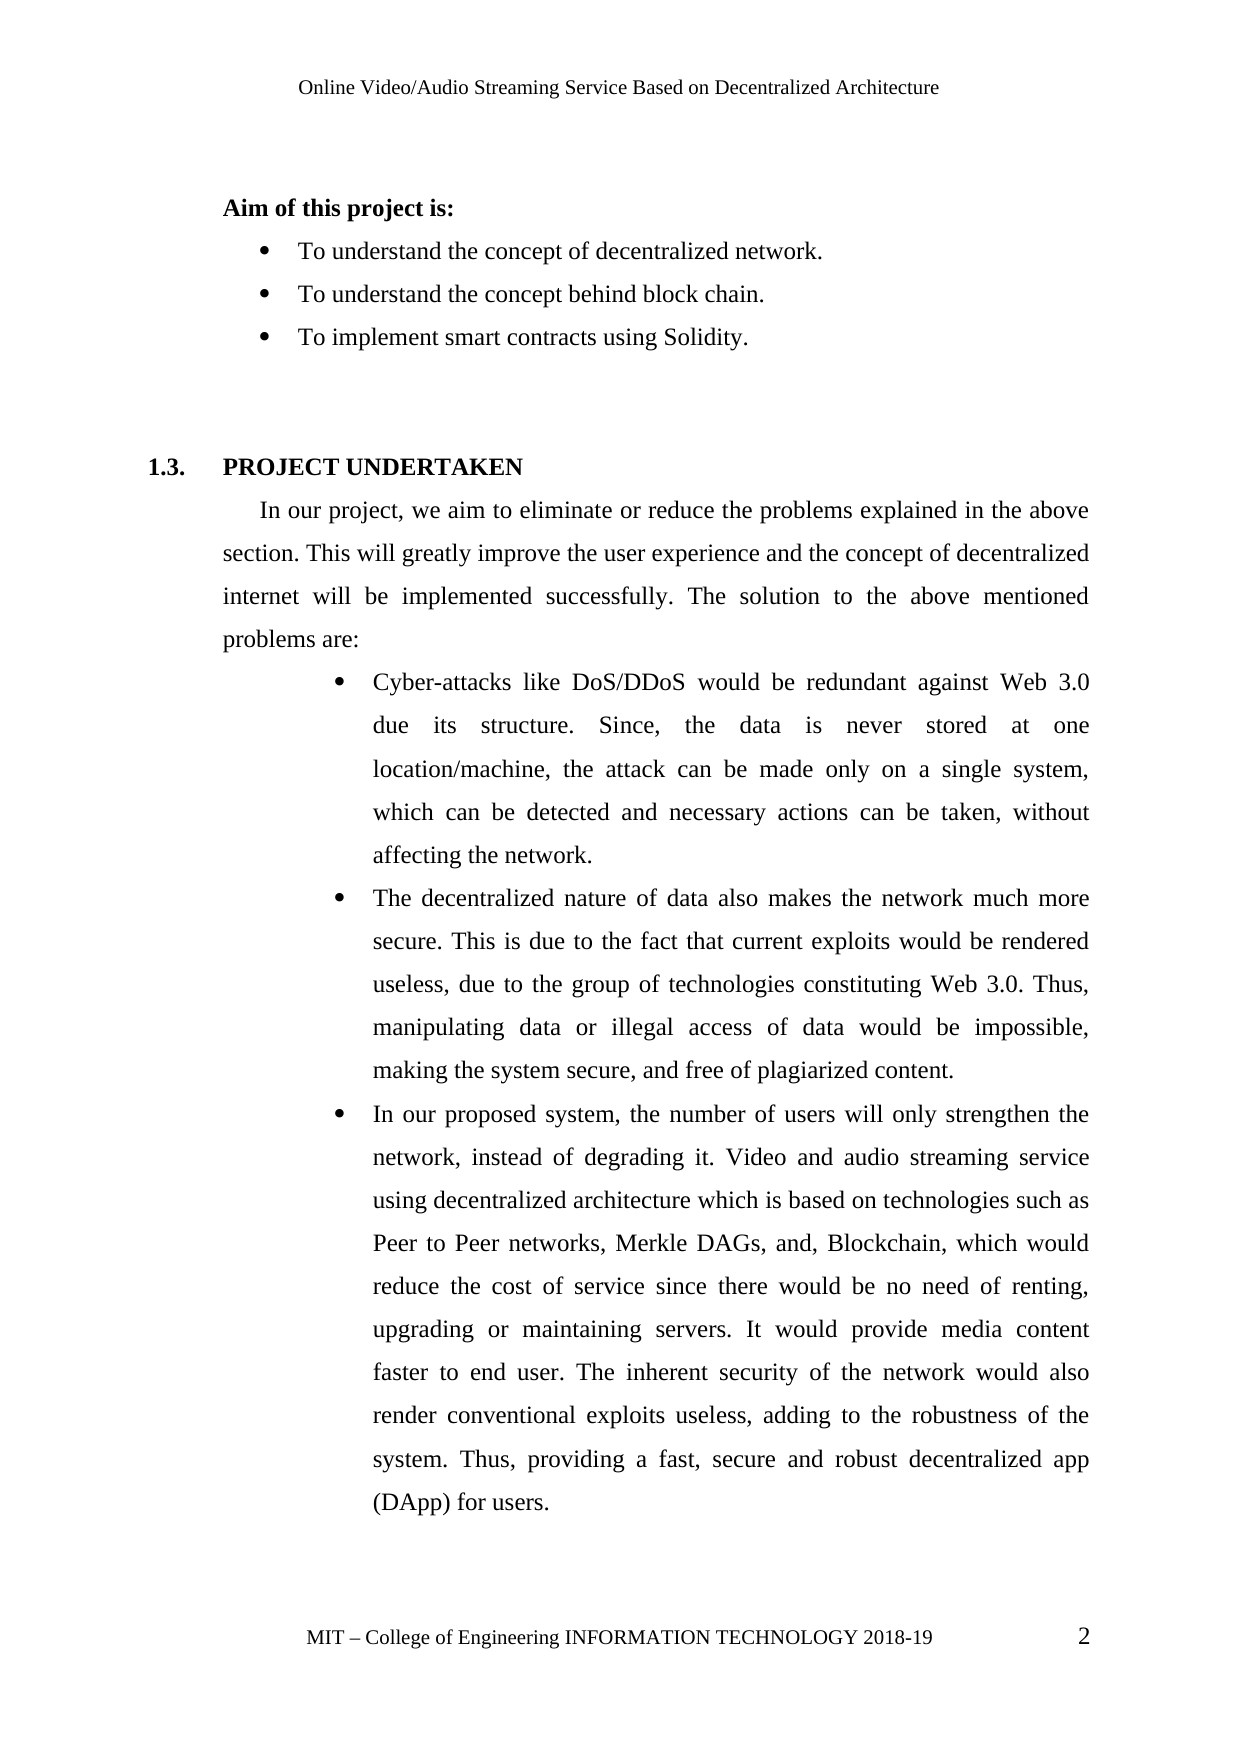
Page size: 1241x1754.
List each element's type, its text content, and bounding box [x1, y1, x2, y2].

text Aim of this project is: [223, 193, 1090, 222]
list To understand the concept of decentralized network. [260, 236, 1090, 265]
list To understand the concept behind block chain. [260, 279, 1090, 308]
list To implement smart contracts using Solidity. [260, 322, 1090, 351]
list The decentralized nature of data also makes the network much more secure. This is due to the fact that current exploits would be rendered useless, due to the group of technologies constituting Web 3.0. Thus, manipulating data or illegal access of data would be impossible, making the system secure, and free of plagiarized content. [335, 883, 1090, 1084]
list PROJECT UNDERTAKEN [148, 452, 1090, 481]
text In our project, we aim to eliminate or reduce the problems explained in the above section. This will greatly improve the user experience and the concept of decentralized internet will be implemented successfully. The solution to the above mentioned problems are: [223, 495, 1090, 653]
list Cyber-attacks like DoS/DDoS would be redundant against Web 3.0 due its structure. Since, the data is never stored at one location/machine, the attack can be made only on a single system, which can be detected and necessary actions can be taken, without affecting the network. [335, 667, 1090, 869]
list In our proposed system, the number of users will only strengthen the network, instead of degrading it. Video and audio streaming service using decentralized architecture which is based on technologies such as Peer to Peer networks, Merkle DAGs, and, Blockchain, which would reduce the cost of service since there would be no need of renting, upgrading or maintaining servers. It would provide media content faster to end user. The inherent security of the network would also render conventional exploits useless, adding to the robustness of the system. Thus, providing a fast, secure and robust decentralized app (DApp) for users. [335, 1099, 1090, 1516]
